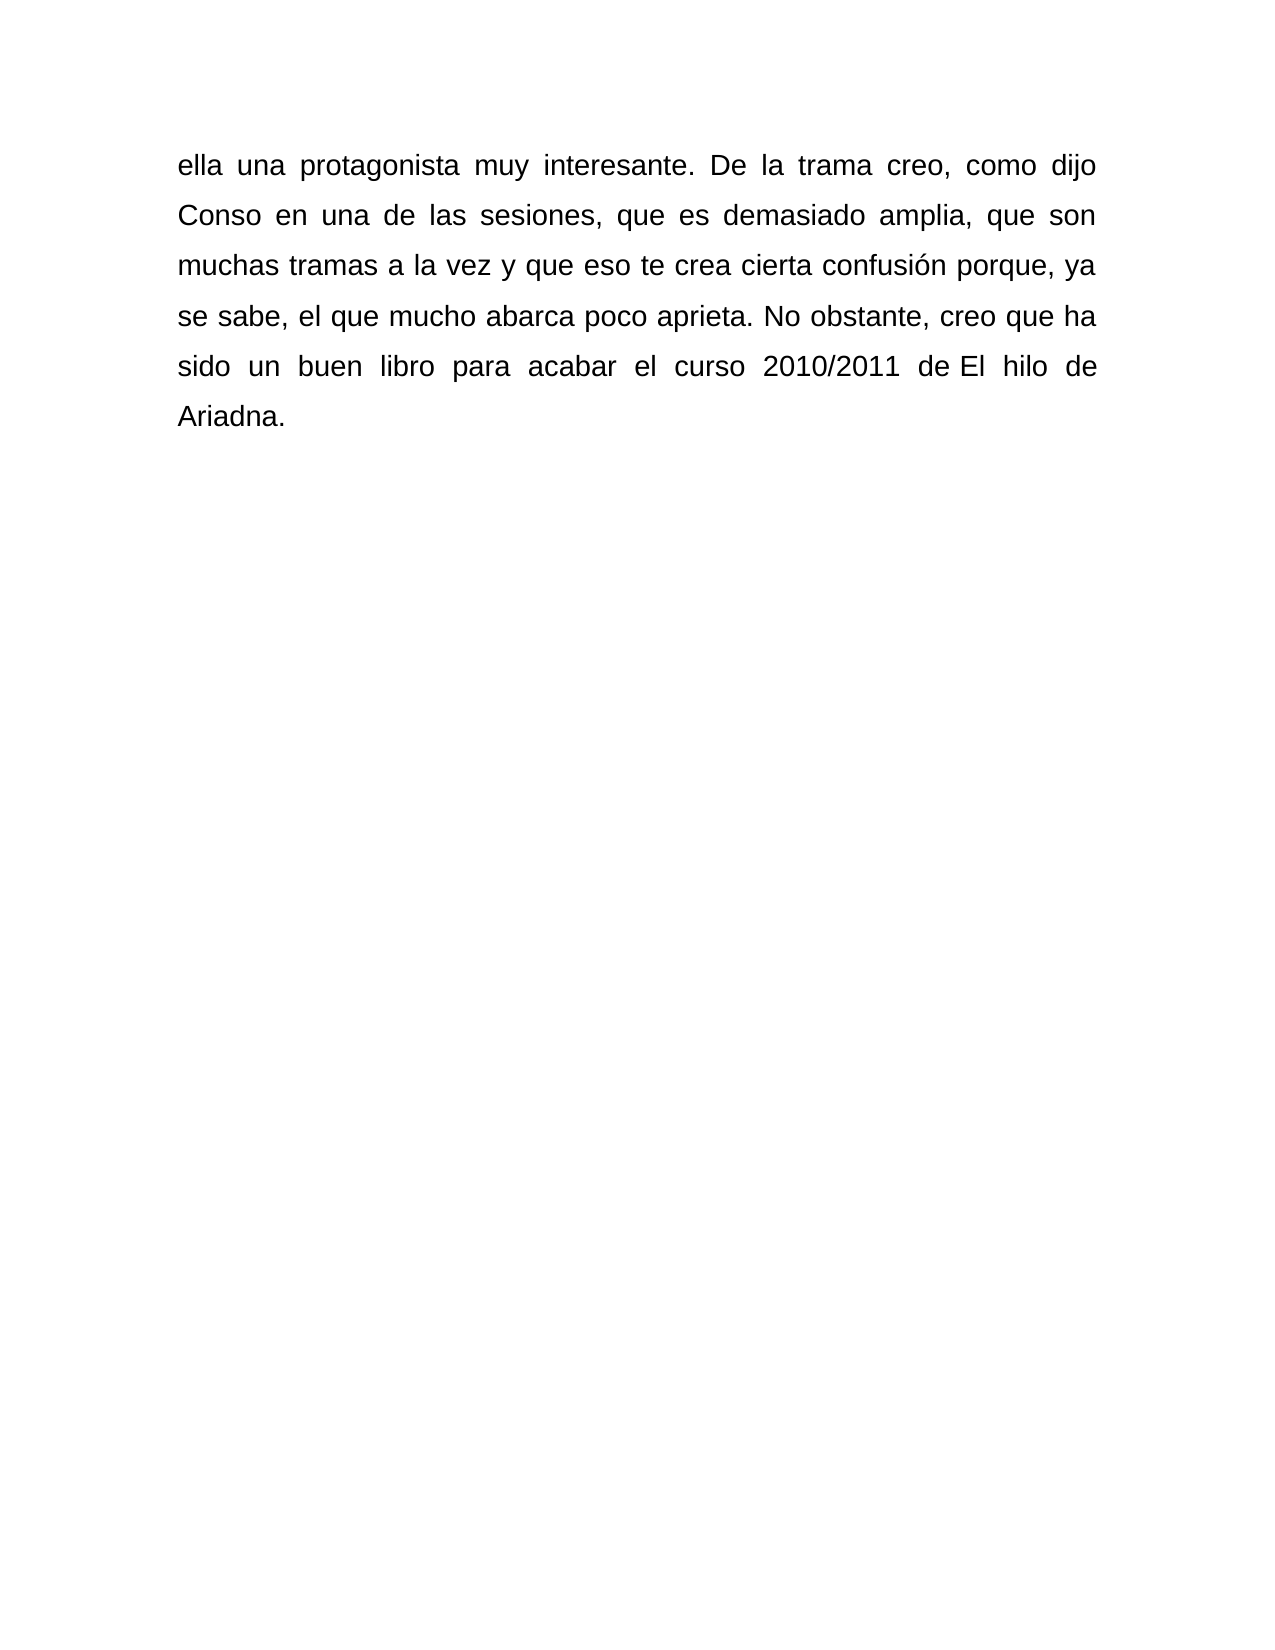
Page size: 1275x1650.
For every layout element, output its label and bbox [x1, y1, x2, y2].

text [177, 148, 1098, 433]
